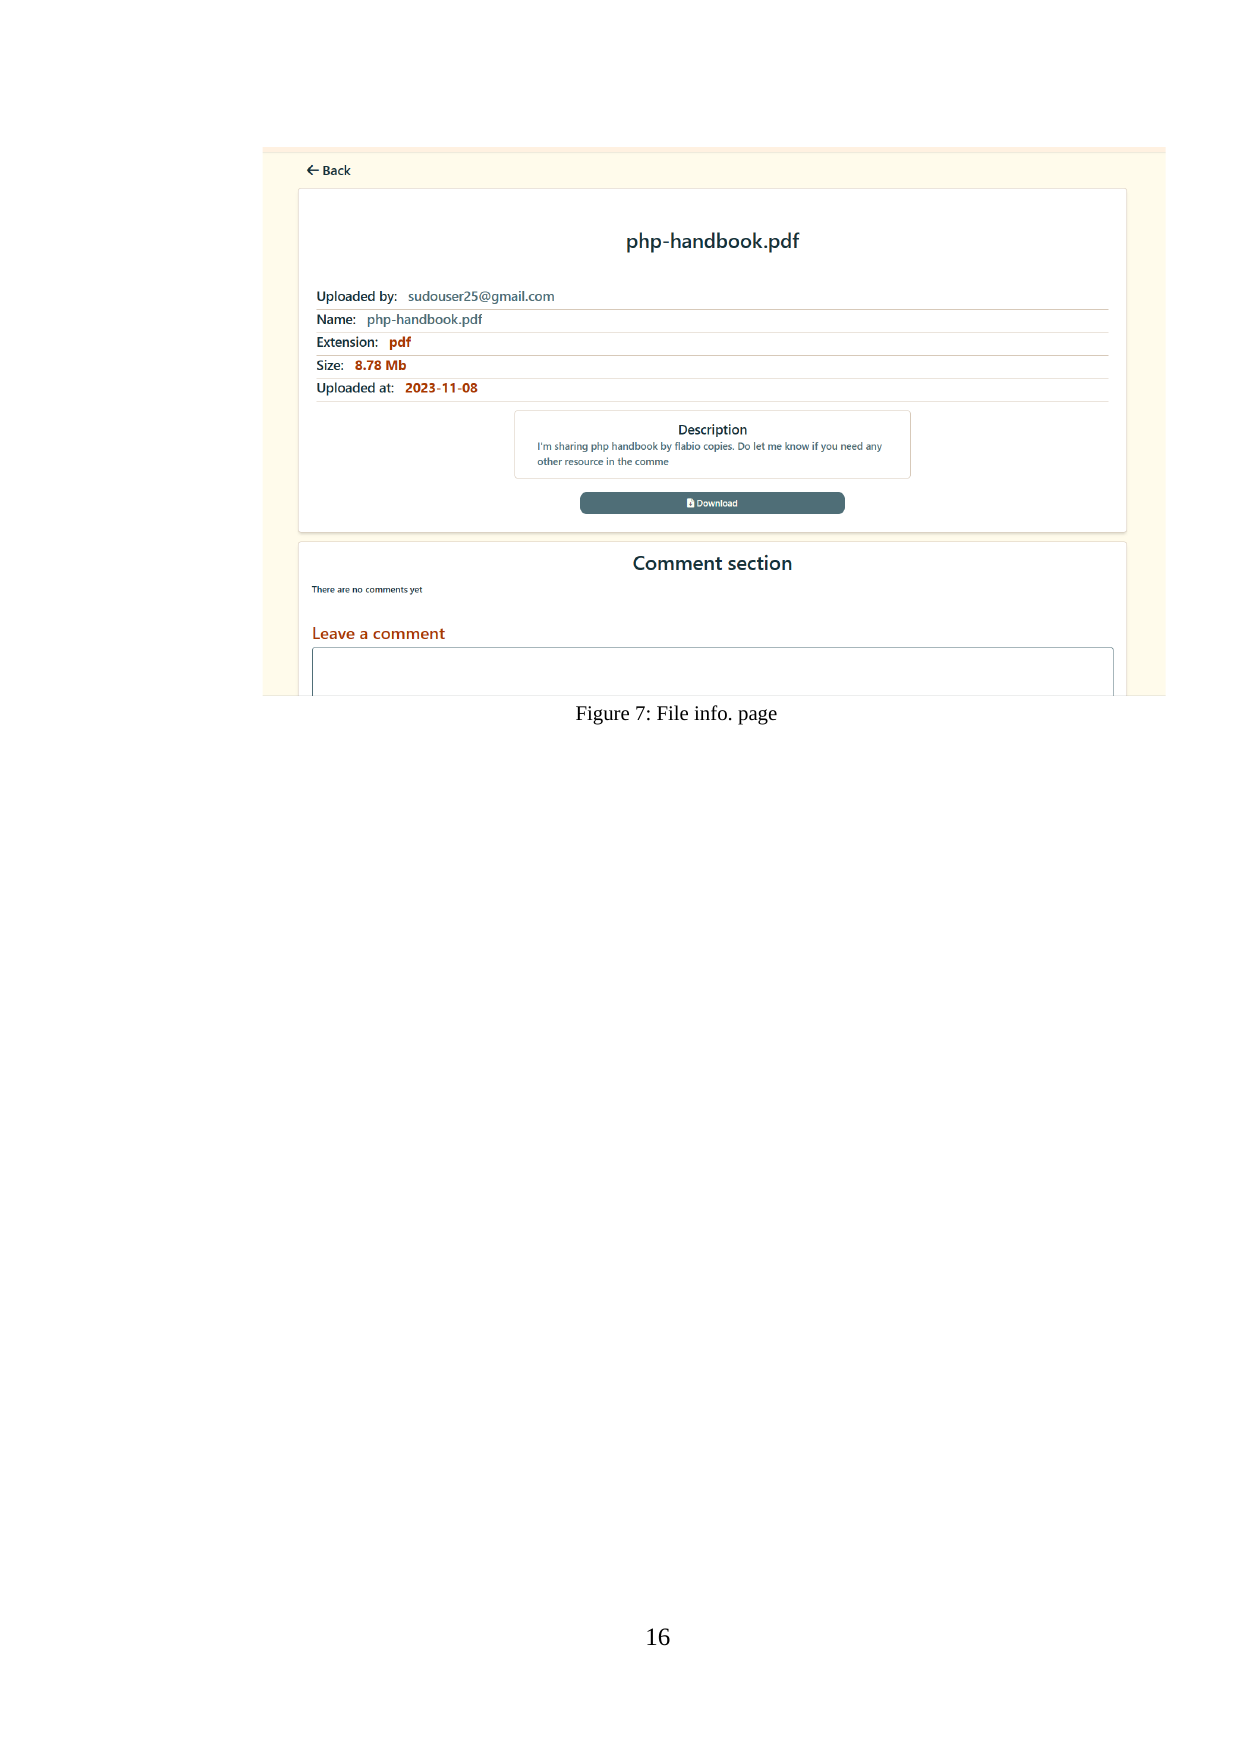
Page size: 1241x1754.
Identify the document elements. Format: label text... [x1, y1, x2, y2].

text Figure 7: File info. page [241, 700, 1112, 724]
picture [262, 147, 1166, 696]
